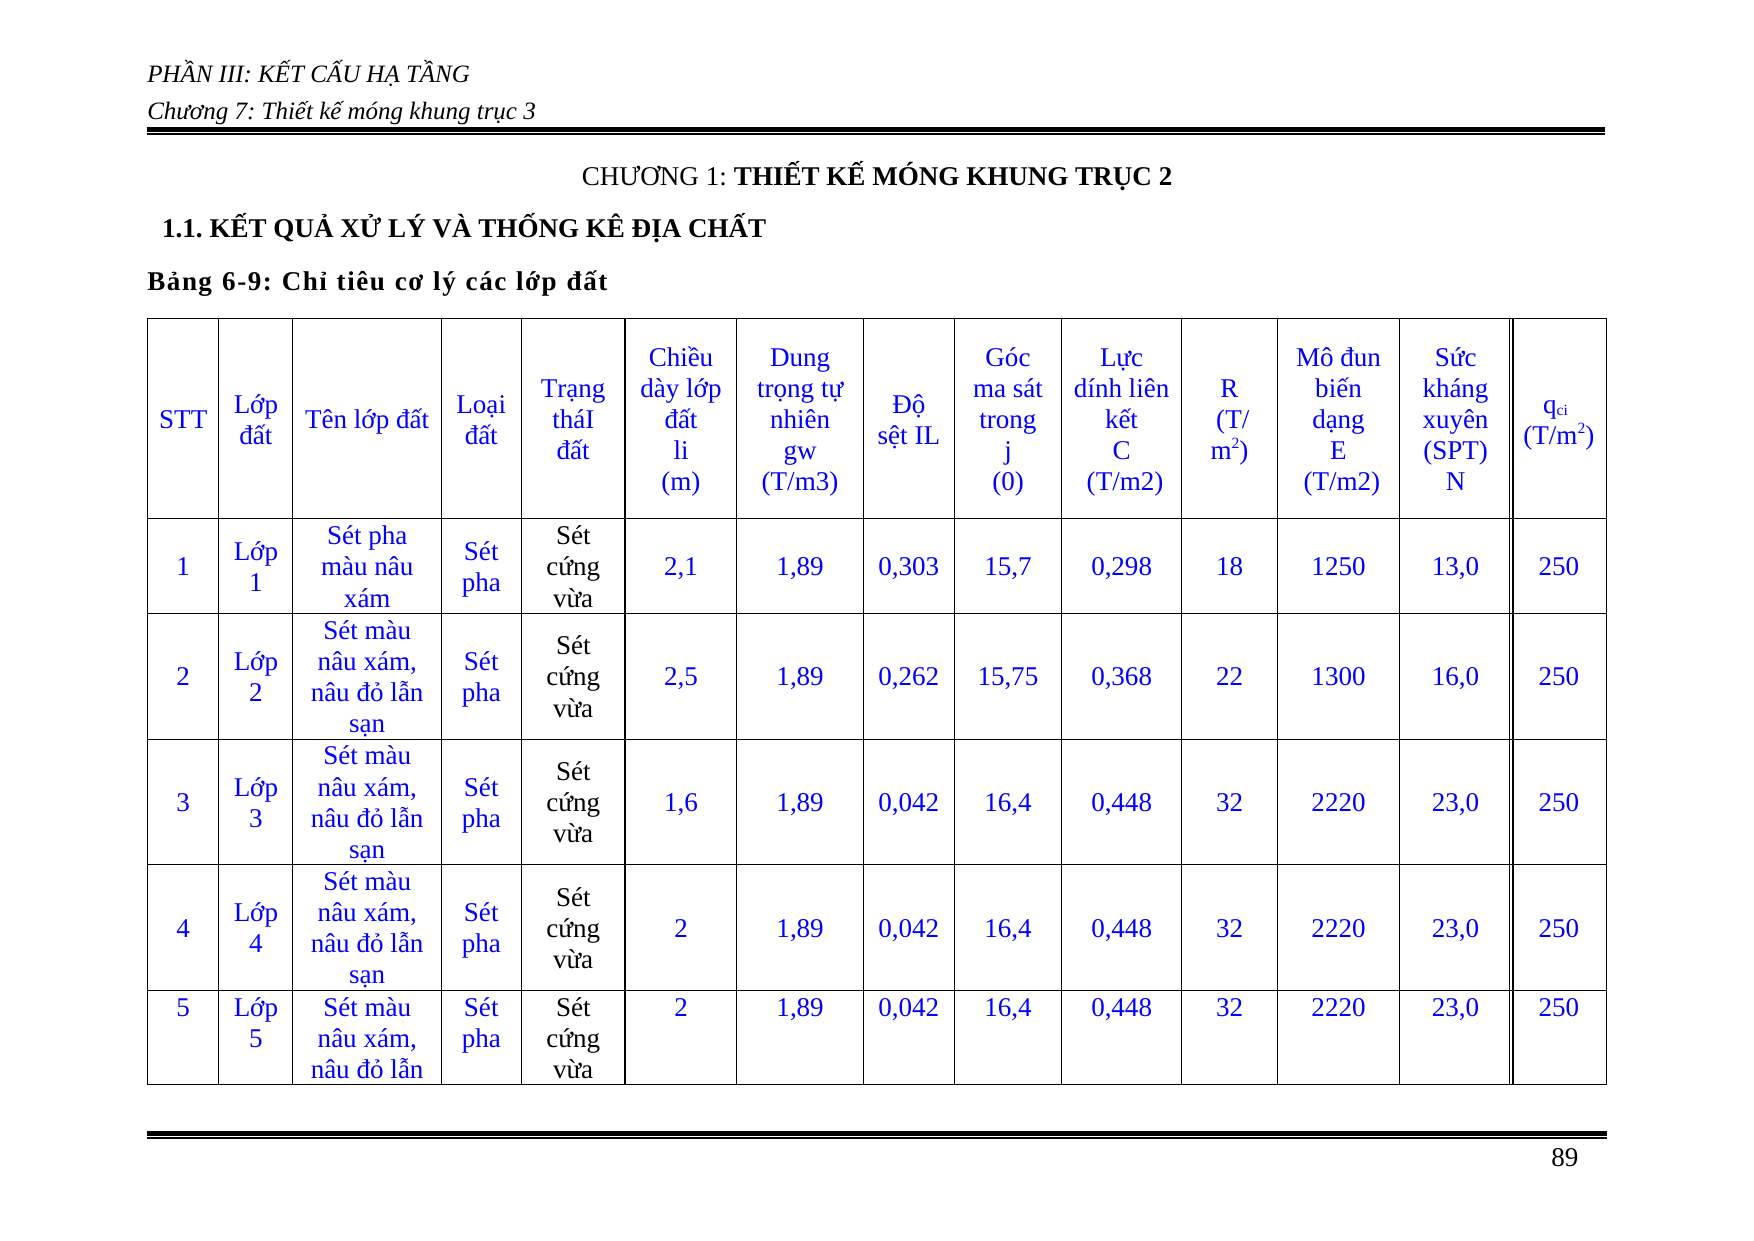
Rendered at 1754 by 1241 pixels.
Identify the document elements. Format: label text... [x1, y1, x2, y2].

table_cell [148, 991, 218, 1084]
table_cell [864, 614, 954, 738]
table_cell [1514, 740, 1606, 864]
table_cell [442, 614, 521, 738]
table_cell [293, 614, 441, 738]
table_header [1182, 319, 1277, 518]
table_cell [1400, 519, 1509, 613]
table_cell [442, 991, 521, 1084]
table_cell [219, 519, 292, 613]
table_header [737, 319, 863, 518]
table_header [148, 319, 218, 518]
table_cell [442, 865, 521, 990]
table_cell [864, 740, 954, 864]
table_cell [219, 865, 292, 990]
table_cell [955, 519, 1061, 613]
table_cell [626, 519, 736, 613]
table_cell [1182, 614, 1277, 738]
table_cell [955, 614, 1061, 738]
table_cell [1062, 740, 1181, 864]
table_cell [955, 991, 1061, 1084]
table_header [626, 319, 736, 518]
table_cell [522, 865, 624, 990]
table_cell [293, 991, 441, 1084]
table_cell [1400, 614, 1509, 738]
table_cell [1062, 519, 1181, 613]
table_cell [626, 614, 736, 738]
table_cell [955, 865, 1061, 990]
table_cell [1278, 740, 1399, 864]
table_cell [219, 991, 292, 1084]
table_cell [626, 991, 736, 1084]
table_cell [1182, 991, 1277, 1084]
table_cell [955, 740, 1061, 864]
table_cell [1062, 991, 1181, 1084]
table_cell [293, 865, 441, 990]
subtitle Kết quả xử lý và thống kê địa chất [162, 212, 1607, 244]
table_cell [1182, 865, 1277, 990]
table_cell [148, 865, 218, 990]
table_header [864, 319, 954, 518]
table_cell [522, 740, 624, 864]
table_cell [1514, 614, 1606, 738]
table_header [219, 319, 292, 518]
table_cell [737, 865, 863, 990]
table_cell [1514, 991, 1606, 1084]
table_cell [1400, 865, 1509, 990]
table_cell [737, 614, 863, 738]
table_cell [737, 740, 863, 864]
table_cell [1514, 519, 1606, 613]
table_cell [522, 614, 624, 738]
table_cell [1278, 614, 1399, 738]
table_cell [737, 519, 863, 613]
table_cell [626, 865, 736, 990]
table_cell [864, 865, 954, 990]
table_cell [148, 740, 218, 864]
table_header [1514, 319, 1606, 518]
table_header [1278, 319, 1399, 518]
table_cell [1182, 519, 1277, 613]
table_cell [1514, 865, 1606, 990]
subtitle THIẾT KẾ MÓNG KHUNG TRỤC 2 [147, 159, 1607, 191]
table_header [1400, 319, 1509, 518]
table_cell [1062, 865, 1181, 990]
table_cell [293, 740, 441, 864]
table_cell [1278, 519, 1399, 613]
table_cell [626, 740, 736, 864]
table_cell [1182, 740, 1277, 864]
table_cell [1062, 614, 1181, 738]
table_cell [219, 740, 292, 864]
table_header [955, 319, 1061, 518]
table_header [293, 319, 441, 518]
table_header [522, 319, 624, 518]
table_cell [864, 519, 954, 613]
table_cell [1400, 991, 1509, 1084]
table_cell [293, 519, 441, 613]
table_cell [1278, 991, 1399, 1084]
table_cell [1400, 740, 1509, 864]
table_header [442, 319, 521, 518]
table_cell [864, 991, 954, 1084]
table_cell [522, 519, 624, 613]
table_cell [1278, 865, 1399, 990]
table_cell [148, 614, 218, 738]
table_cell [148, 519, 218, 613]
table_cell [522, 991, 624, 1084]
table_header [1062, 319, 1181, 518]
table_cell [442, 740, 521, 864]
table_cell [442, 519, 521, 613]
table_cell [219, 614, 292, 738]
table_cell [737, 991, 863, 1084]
